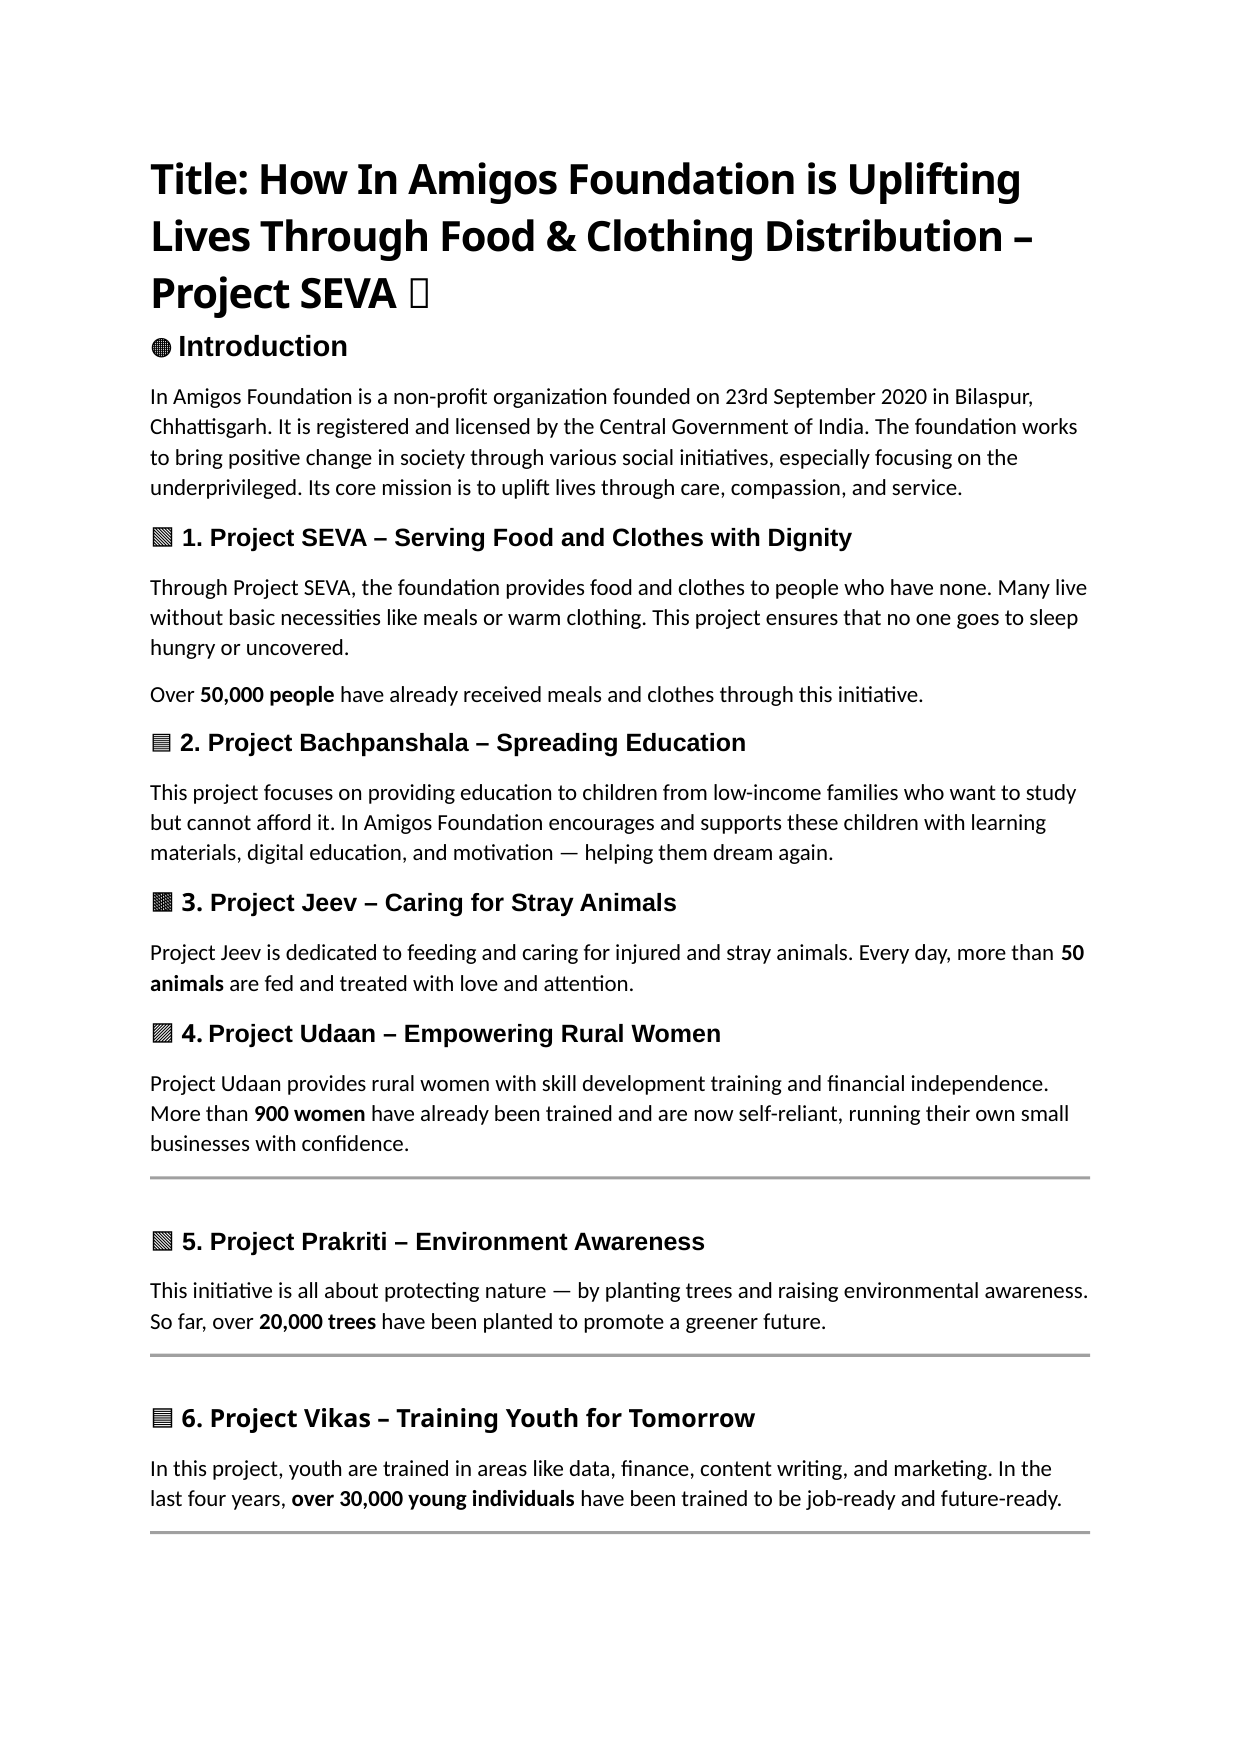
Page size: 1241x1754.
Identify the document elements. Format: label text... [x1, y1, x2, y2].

text Project Jeev is dedicated to feeding and caring for injured and stray animals. Every day, more than 50 animals are fed and treated with love and attention. [150, 938, 1090, 997]
title Title: How In Amigos Foundation is Uplifting Lives Through Food & Clothing Distribution – Project SEVA 🌟 [150, 150, 1090, 320]
text 🟪 4. Project Udaan – Empowering Rural Women [150, 1016, 1090, 1049]
text 🟦 6. Project Vikas – Training Youth for Tomorrow [150, 1401, 1090, 1434]
text 🟫 3. Project Jeev – Caring for Stray Animals [150, 885, 1090, 919]
text This project focuses on providing education to children from low-income families who want to study but cannot afford it. In Amigos Foundation encourages and supports these children with learning materials, digital education, and motivation — helping them dream again. [150, 778, 1090, 866]
text Project Udaan provides rural women with skill development training and financial independence. More than 900 women have already been trained and are now self-reliant, running their own small businesses with confidence. [150, 1069, 1090, 1157]
text Through Project SEVA, the foundation provides food and clothes to people who have none. Many live without basic necessities like meals or warm clothing. This project ensures that no one goes to sleep hungry or uncovered. [150, 573, 1090, 662]
text 🟠 Introduction [150, 329, 1090, 363]
text In this project, youth are trained in areas like data, finance, content writing, and marketing. In the last four years, over 30,000 young individuals have been trained to be job-ready and future-ready. [150, 1454, 1090, 1512]
text In Amigos Foundation is a non-profit organization founded on 23rd September 2020 in Bilaspur, Chhattisgarh. It is registered and licensed by the Central Government of India. The foundation works to bring positive change in society through various social initiatives, especially focusing on the underprivileged. Its core mission is to uplift lives through care, compassion, and service. [150, 382, 1090, 501]
text Over 50,000 people have already received meals and clothes through this initiative. [150, 680, 1090, 708]
text This initiative is all about protecting nature — by planting trees and raising environmental awareness. So far, over 20,000 trees have been planted to promote a greener future. [150, 1277, 1090, 1335]
text 🟦 2. Project Bachpanshala – Spreading Education [150, 727, 1090, 758]
text 🟩 1. Project SEVA – Serving Food and Clothes with Dignity [150, 520, 1090, 554]
text 🟩 5. Project Prakriti – Environment Awareness [150, 1223, 1090, 1257]
